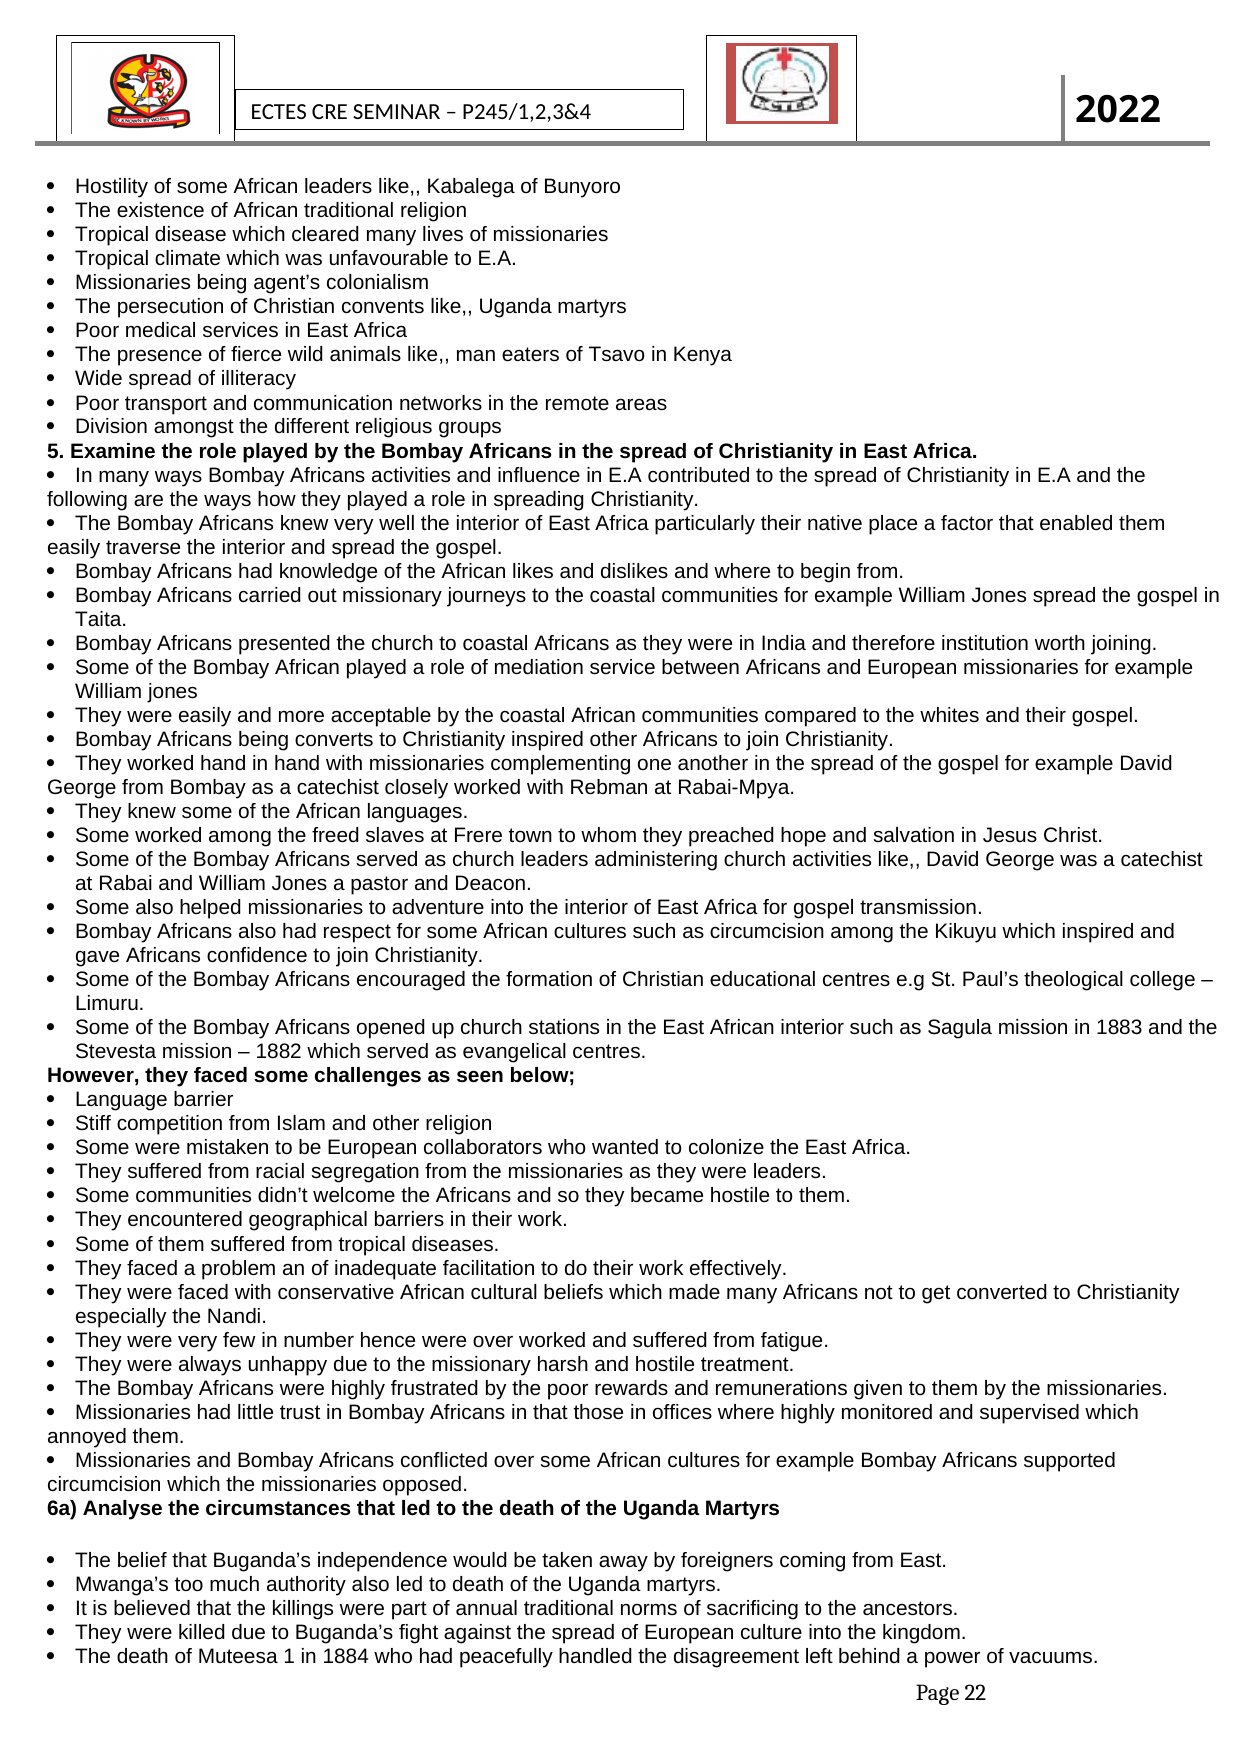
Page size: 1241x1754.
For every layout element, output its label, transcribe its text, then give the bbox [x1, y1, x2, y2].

list They were very few in number hence were over worked and suffered from fatigue. [47, 1327, 1221, 1352]
list Hostility of some African leaders like,, Kabalega of Bunyoro [47, 174, 1221, 198]
list They knew some of the African languages. [47, 799, 1221, 823]
list Some were mistaken to be European collaborators who wanted to colonize the East Africa. [47, 1135, 1221, 1159]
text 5. Examine the role played by the Bombay Africans in the spread of Christianity in East Africa. [47, 438, 1221, 462]
list Language barrier [47, 1087, 1221, 1111]
list Bombay Africans presented the church to coastal Africans as they were in India and therefore institution worth joining. [47, 631, 1221, 654]
list They were always unhappy due to the missionary harsh and hostile treatment. [47, 1352, 1221, 1376]
list Some of the Bombay Africans opened up church stations in the East African interior such as Sagula mission in 1883 and the Stevesta mission – 1882 which served as evangelical centres. [47, 1015, 1221, 1063]
list Some also helped missionaries to adventure into the interior of East Africa for gospel transmission. [47, 895, 1221, 919]
list The Bombay Africans knew very well the interior of East Africa particularly their native place a factor that enabled them [47, 510, 1221, 534]
list The persecution of Christian convents like,, Uganda martyrs [47, 294, 1221, 318]
list They were killed due to Buganda’s fight against the spread of European culture into the kingdom. [47, 1620, 1221, 1644]
text However, they faced some challenges as seen below; [47, 1063, 1221, 1087]
list Tropical disease which cleared many lives of missionaries [47, 222, 1221, 246]
list following are the ways how they played a role in spreading Christianity. [47, 486, 1221, 510]
text 6a) Analyse the circumstances that led to the death of the Uganda Martyrs [47, 1496, 1221, 1520]
list They were faced with conservative African cultural beliefs which made many Africans not to get converted to Christianity especially the Nandi. [47, 1279, 1221, 1327]
list Some worked among the freed slaves at Frere town to whom they preached hope and salvation in Jesus Christ. [47, 823, 1221, 847]
list circumcision which the missionaries opposed. [47, 1472, 1221, 1496]
list Missionaries being agent’s colonialism [47, 270, 1221, 294]
list annoyed them. [47, 1424, 1221, 1448]
list Some of them suffered from tropical diseases. [47, 1231, 1221, 1255]
list Wide spread of illiteracy [47, 366, 1221, 390]
list The belief that Buganda’s independence would be taken away by foreigners coming from East. [47, 1548, 1221, 1572]
list The existence of African traditional religion [47, 198, 1221, 222]
list easily traverse the interior and spread the gospel. [47, 534, 1221, 558]
list They were easily and more acceptable by the coastal African communities compared to the whites and their gospel. [47, 703, 1221, 727]
list Some communities didn’t welcome the Africans and so they became hostile to them. [47, 1183, 1221, 1207]
list Missionaries and Bombay Africans conflicted over some African cultures for example Bombay Africans supported [47, 1448, 1221, 1472]
list Some of the Bombay Africans encouraged the formation of Christian educational centres e.g St. Paul’s theological college – Limuru. [47, 967, 1221, 1015]
list The presence of fierce wild animals like,, man eaters of Tsavo in Kenya [47, 342, 1221, 366]
list They worked hand in hand with missionaries complementing one another in the spread of the gospel for example David [47, 751, 1221, 775]
list Bombay Africans carried out missionary journeys to the coastal communities for example William Jones spread the gospel in Taita. [47, 582, 1221, 631]
list Poor transport and communication networks in the remote areas [47, 390, 1221, 414]
list Missionaries had little trust in Bombay Africans in that those in offices where highly monitored and supervised which [47, 1400, 1221, 1424]
list Some of the Bombay African played a role of mediation service between Africans and European missionaries for example William jones [47, 654, 1221, 703]
list George from Bombay as a catechist closely worked with Rebman at Rabai-Mpya. [47, 775, 1221, 799]
list Stiff competition from Islam and other religion [47, 1111, 1221, 1135]
list In many ways Bombay Africans activities and influence in E.A contributed to the spread of Christianity in E.A and the [47, 462, 1221, 486]
list Mwanga’s too much authority also led to death of the Uganda martyrs. [47, 1572, 1221, 1596]
list They faced a problem an of inadequate facilitation to do their work effectively. [47, 1255, 1221, 1279]
list The death of Muteesa 1 in 1884 who had peacefully handled the disagreement left behind a power of vacuums. [47, 1644, 1221, 1668]
list It is believed that the killings were part of annual traditional norms of sacrificing to the ancestors. [47, 1596, 1221, 1620]
list The Bombay Africans were highly frustrated by the poor rewards and remunerations given to them by the missionaries. [47, 1376, 1221, 1400]
list Poor medical services in East Africa [47, 318, 1221, 342]
list They encountered geographical barriers in their work. [47, 1207, 1221, 1231]
list Bombay Africans had knowledge of the African likes and dislikes and where to begin from. [47, 558, 1221, 582]
list Some of the Bombay Africans served as church leaders administering church activities like,, David George was a catechist at Rabai and William Jones a pastor and Deacon. [47, 847, 1221, 895]
list Division amongst the different religious groups [47, 414, 1221, 438]
list They suffered from racial segregation from the missionaries as they were leaders. [47, 1159, 1221, 1183]
list Tropical climate which was unfavourable to E.A. [47, 246, 1221, 270]
list Bombay Africans being converts to Christianity inspired other Africans to join Christianity. [47, 727, 1221, 751]
list Bombay Africans also had respect for some African cultures such as circumcision among the Kikuyu which inspired and gave Africans confidence to join Christianity. [47, 919, 1221, 967]
